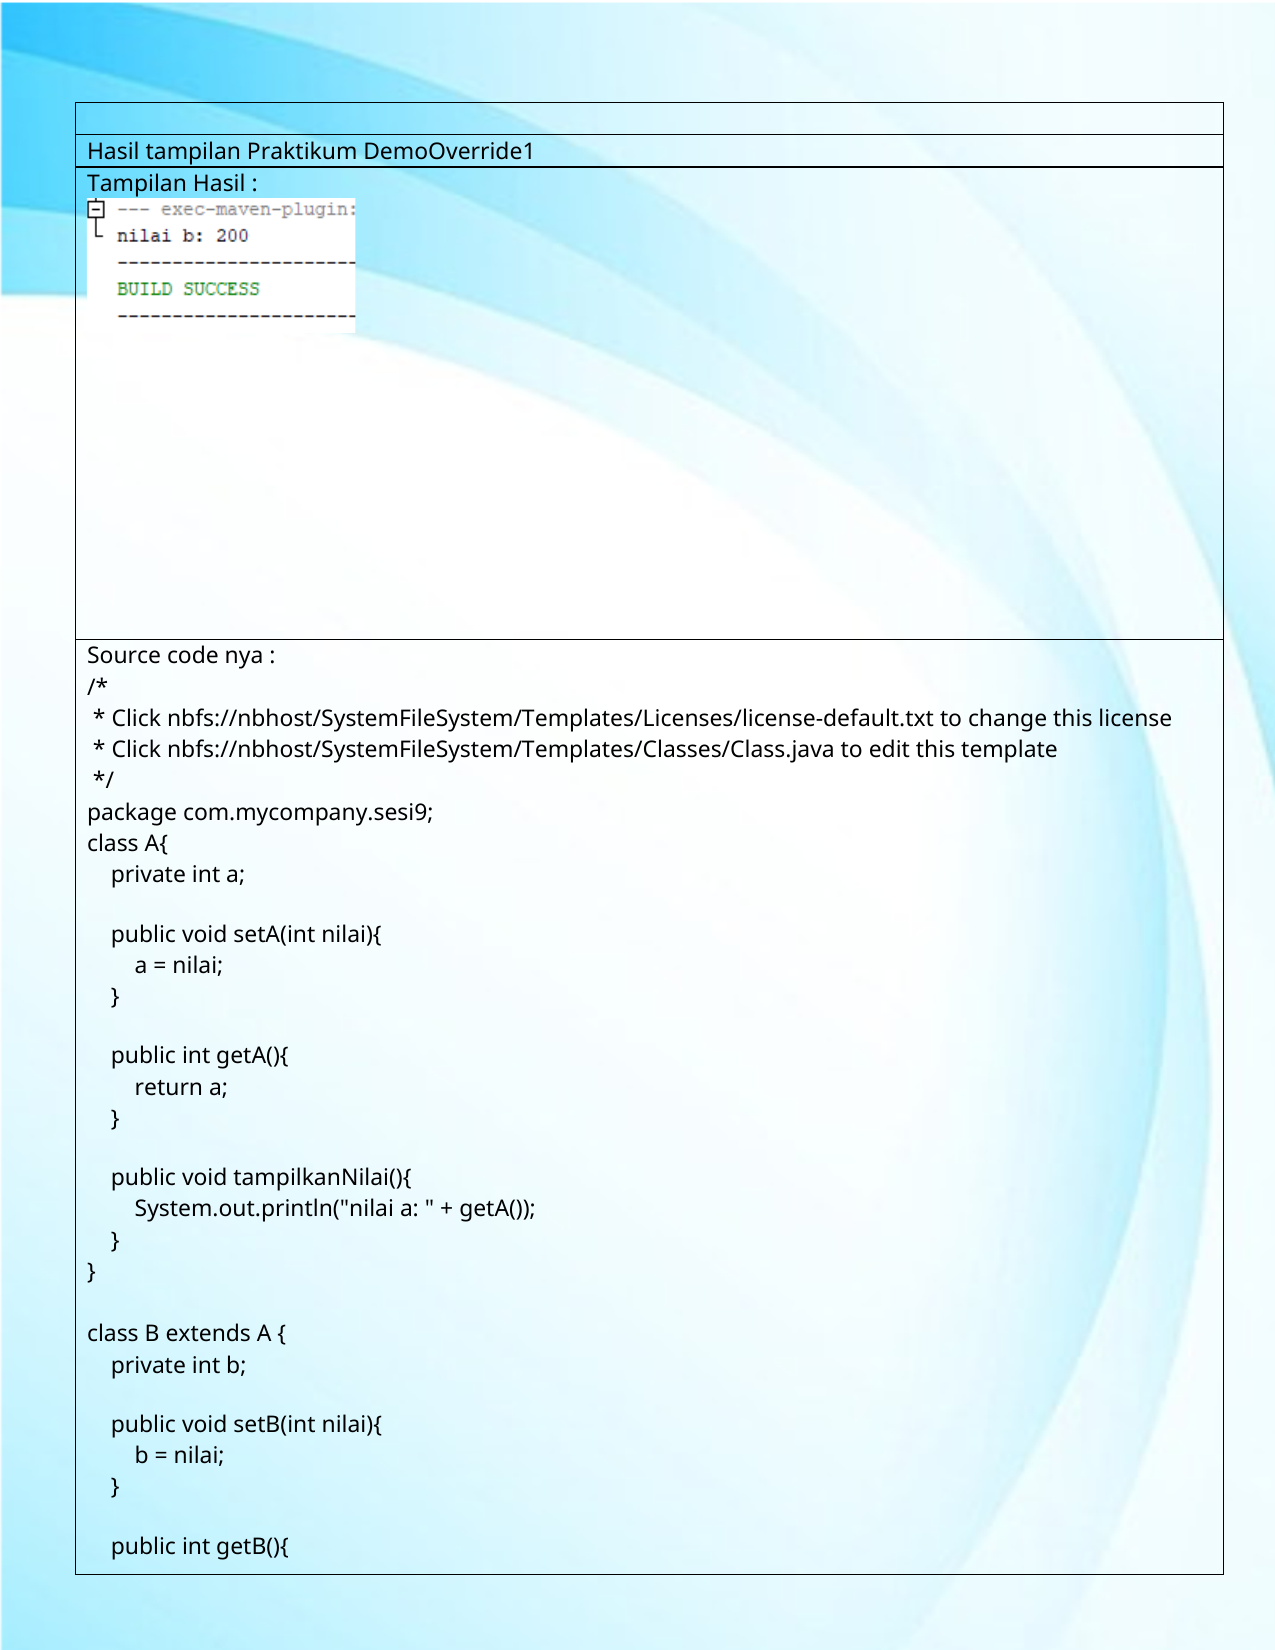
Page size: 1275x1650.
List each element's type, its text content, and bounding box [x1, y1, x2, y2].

picture [3, 3, 1275, 1650]
table_cell Tampilan Hasil : [76, 168, 1223, 638]
table_cell Hasil tampilan Praktikum DemoOverride1 [76, 135, 1223, 166]
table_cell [76, 640, 1223, 1574]
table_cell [76, 103, 1223, 134]
